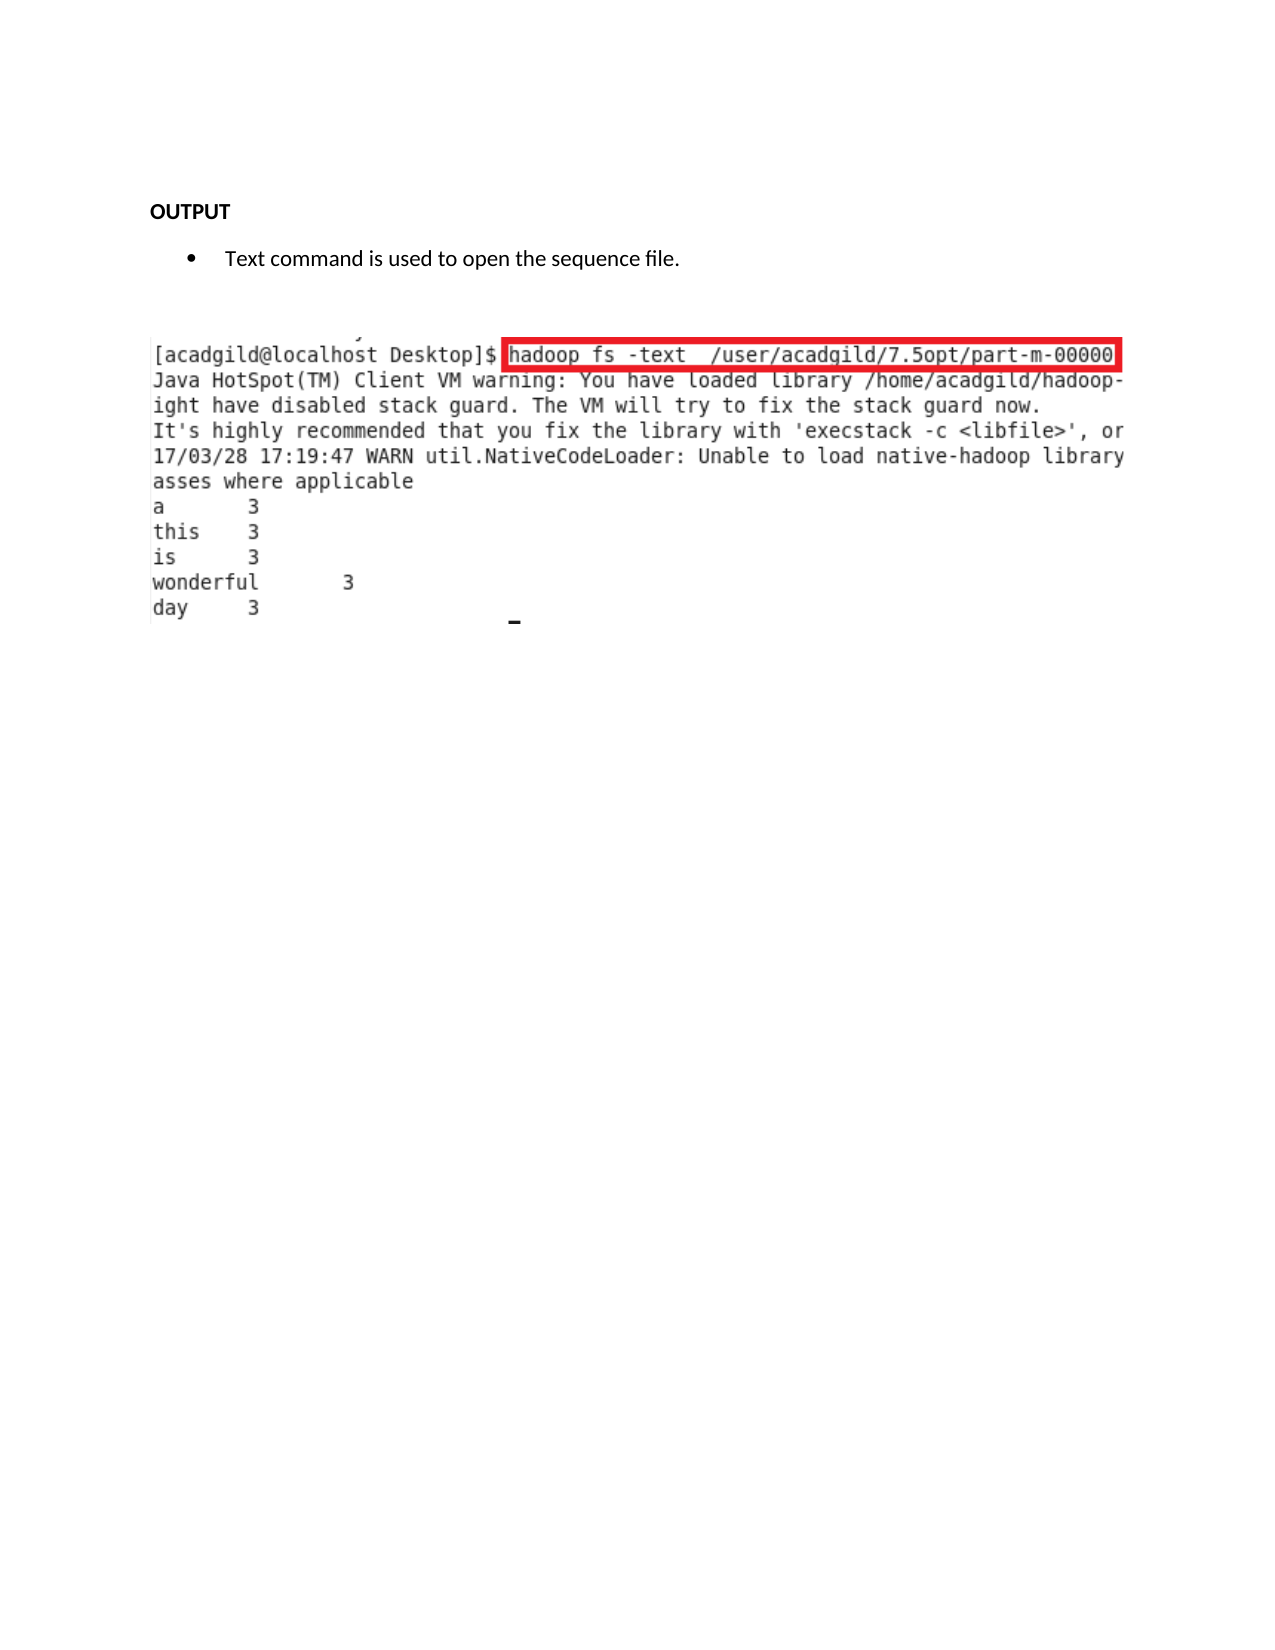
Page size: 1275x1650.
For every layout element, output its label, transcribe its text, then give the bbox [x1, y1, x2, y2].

picture [150, 337, 1124, 624]
text OUTPUT [150, 197, 1125, 225]
list Text command is used to open the sequence file. [187, 244, 1125, 272]
